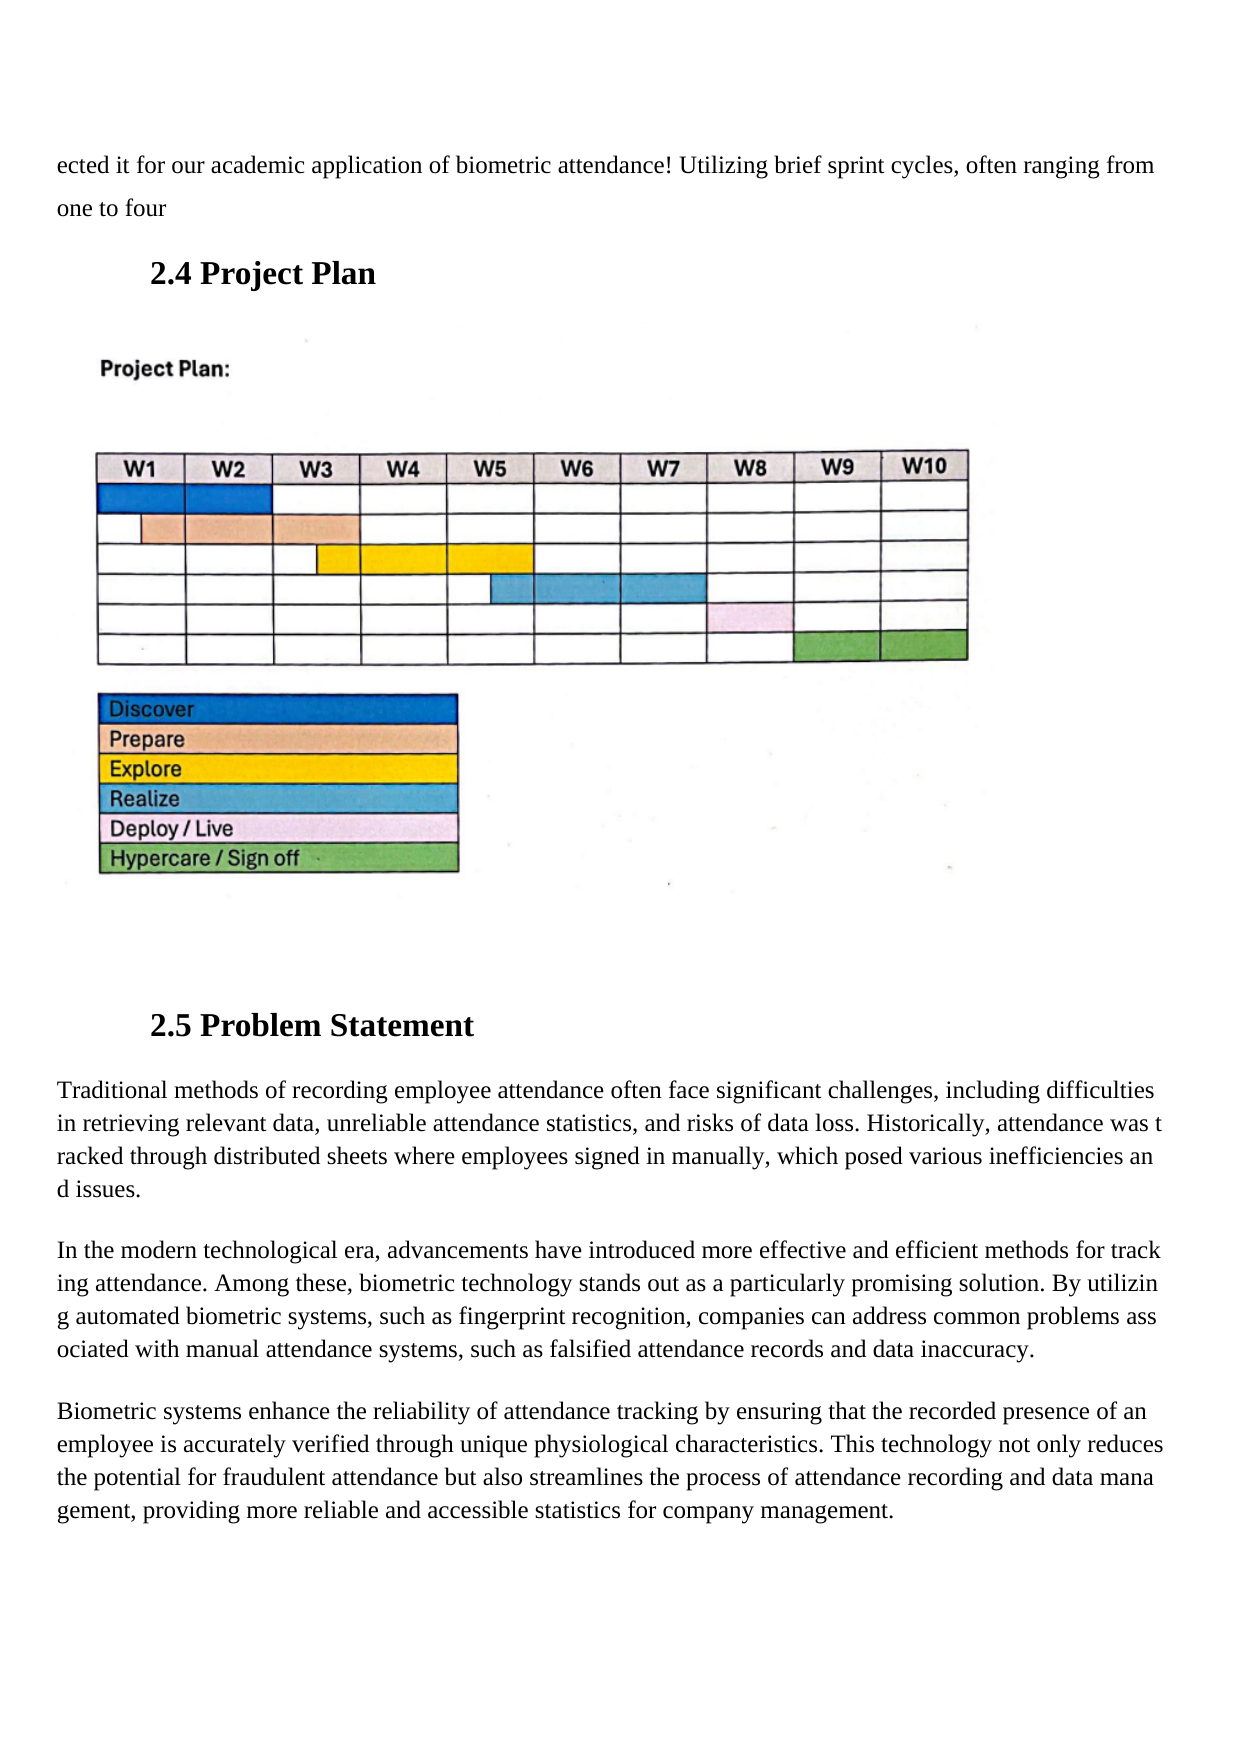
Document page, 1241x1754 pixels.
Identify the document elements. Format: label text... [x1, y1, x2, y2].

text Traditional methods of recording employee attendance often face significant challenges, including difficulties in retrieving relevant data, unreliable attendance statistics, and risks of data loss. Historically, attendance was tracked through distributed sheets where employees signed in manually, which posed various inefficiencies and issues. [57, 1075, 1164, 1203]
subtitle 2.4 Project Plan [150, 253, 1090, 291]
picture [56, 322, 997, 903]
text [57, 150, 1164, 222]
text Biometric systems enhance the reliability of attendance tracking by ensuring that the recorded presence of an employee is accurately verified through unique physiological characteristics. This technology not only reduces the potential for fraudulent attendance but also streamlines the process of attendance recording and data management, providing more reliable and accessible statistics for company management. [57, 1396, 1164, 1524]
subtitle 2.5 Problem Statement [150, 1005, 1090, 1043]
text In the modern technological era, advancements have introduced more effective and efficient methods for tracking attendance. Among these, biometric technology stands out as a particularly promising solution. By utilizing automated biometric systems, such as fingerprint recognition, companies can address common problems associated with manual attendance systems, such as falsified attendance records and data inaccuracy. [57, 1235, 1164, 1363]
